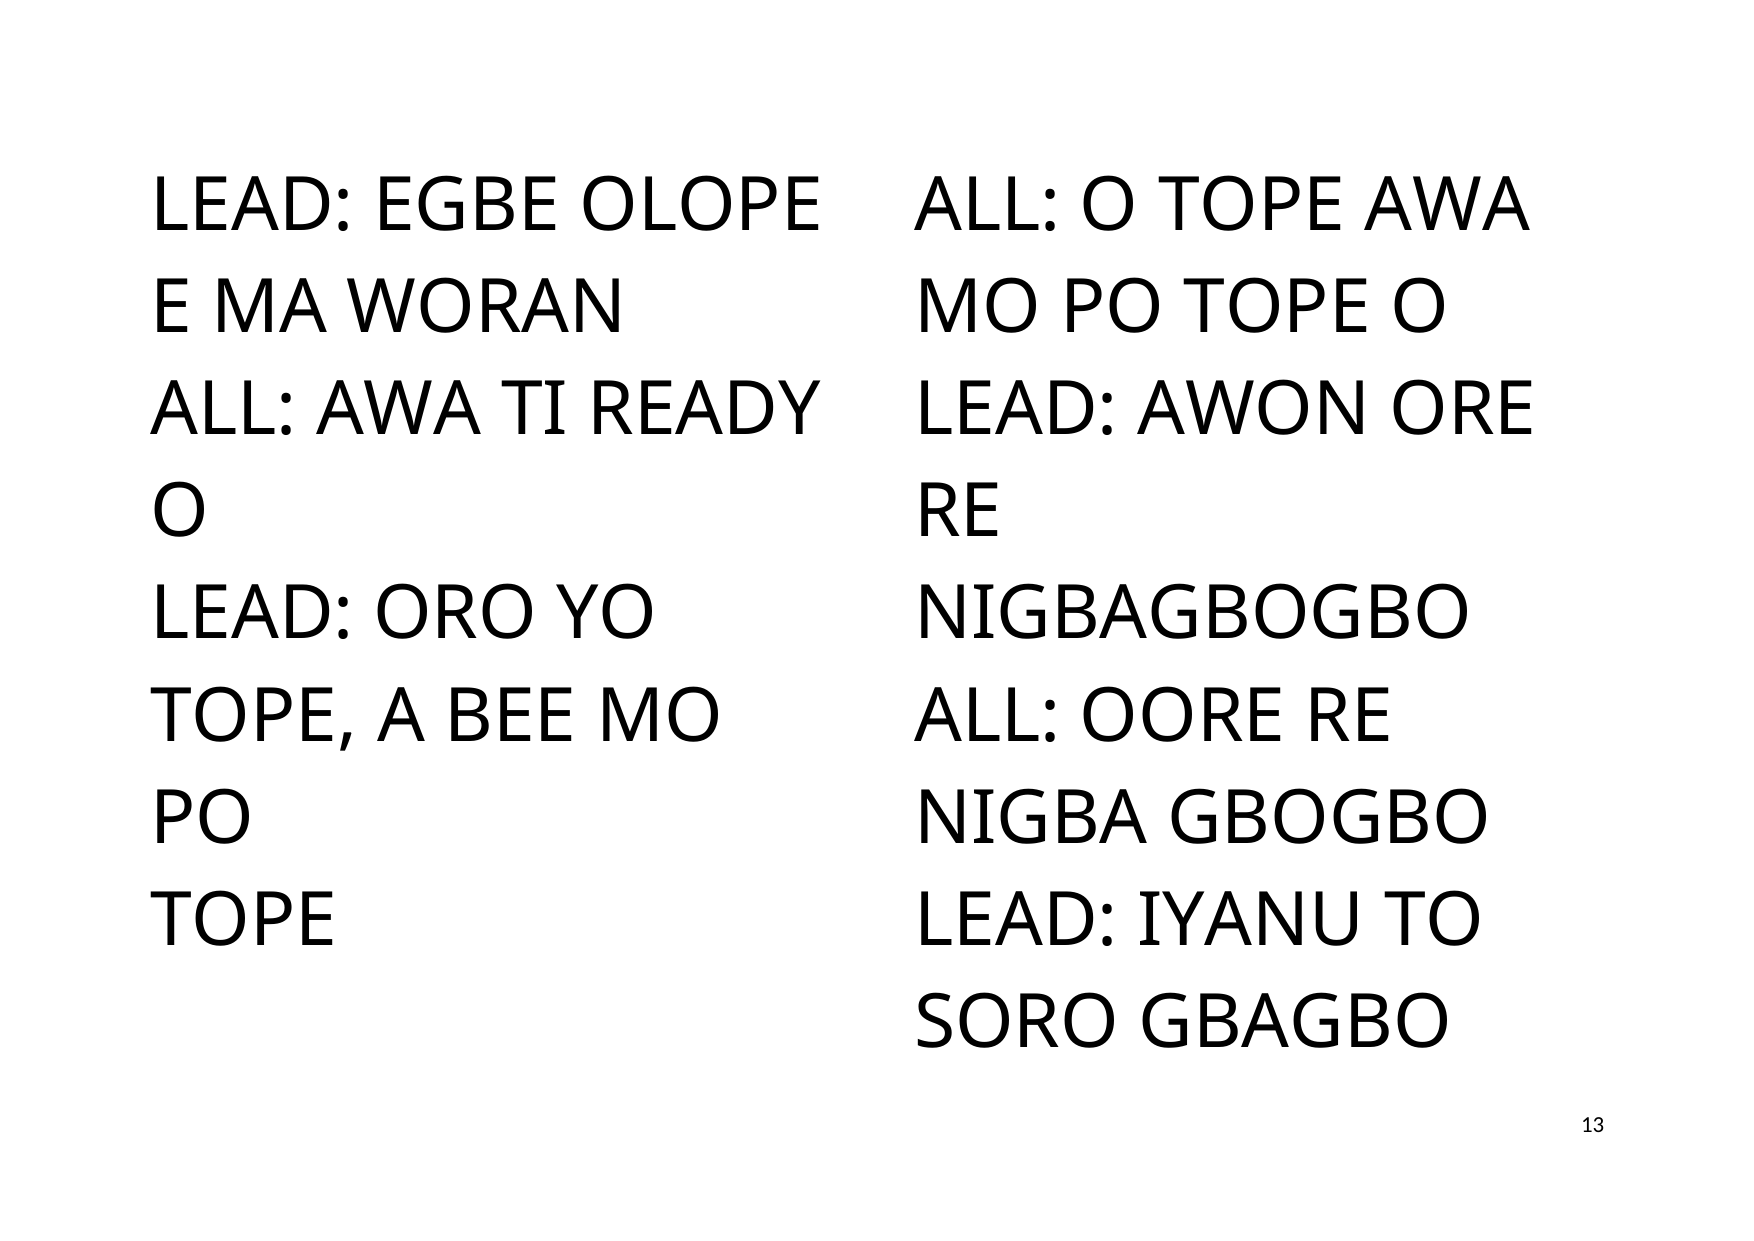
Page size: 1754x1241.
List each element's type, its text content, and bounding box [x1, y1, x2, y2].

text NIGBAGBOGBO [914, 559, 1604, 661]
text LEAD: IYANU TO SORO GBAGBO [914, 865, 1604, 1070]
text TOPE [150, 865, 840, 967]
text LEAD: AWON ORE RE [914, 354, 1604, 559]
text ALL: AWA TI READY O [150, 354, 840, 559]
text ALL: O TOPE AWA MO PO TOPE O [914, 150, 1604, 354]
text ALL: OORE RE NIGBA GBOGBO [914, 661, 1604, 865]
text LEAD: EGBE OLOPE E MA WORAN [150, 150, 840, 354]
text LEAD: ORO YO TOPE, A BEE MO PO [150, 559, 840, 865]
